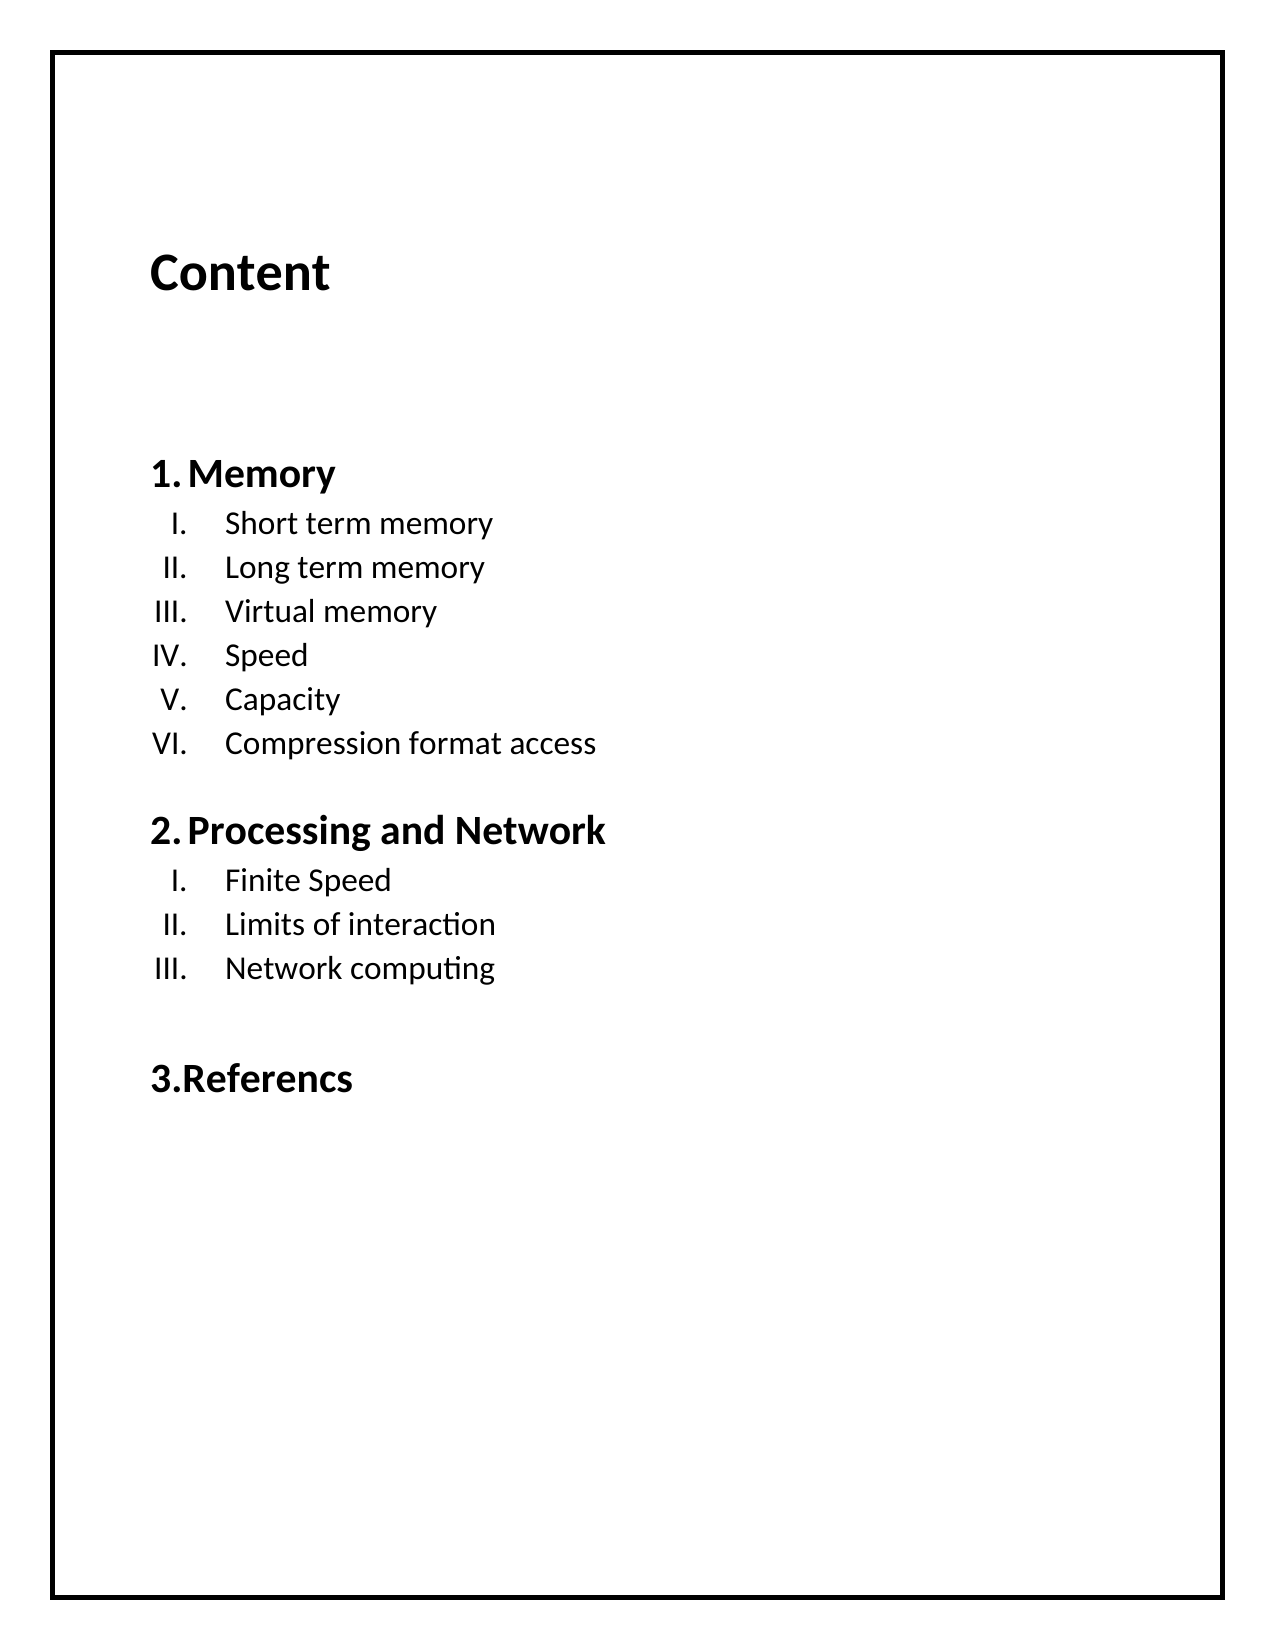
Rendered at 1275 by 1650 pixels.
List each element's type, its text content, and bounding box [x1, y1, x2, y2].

list Network computing [187, 947, 1125, 988]
list Virtual memory [187, 590, 1125, 631]
text 3.Referencs [150, 1052, 1125, 1103]
list Long term memory [187, 546, 1125, 587]
list Finite Speed [187, 859, 1125, 900]
list Limits of interaction [187, 903, 1125, 944]
list Processing and Network [150, 804, 1125, 855]
list Short term memory [187, 502, 1125, 543]
list Speed [187, 634, 1125, 675]
list Compression format access [187, 722, 1125, 763]
list Memory [150, 447, 1125, 498]
list Capacity [187, 678, 1125, 719]
text Content [150, 238, 1125, 304]
